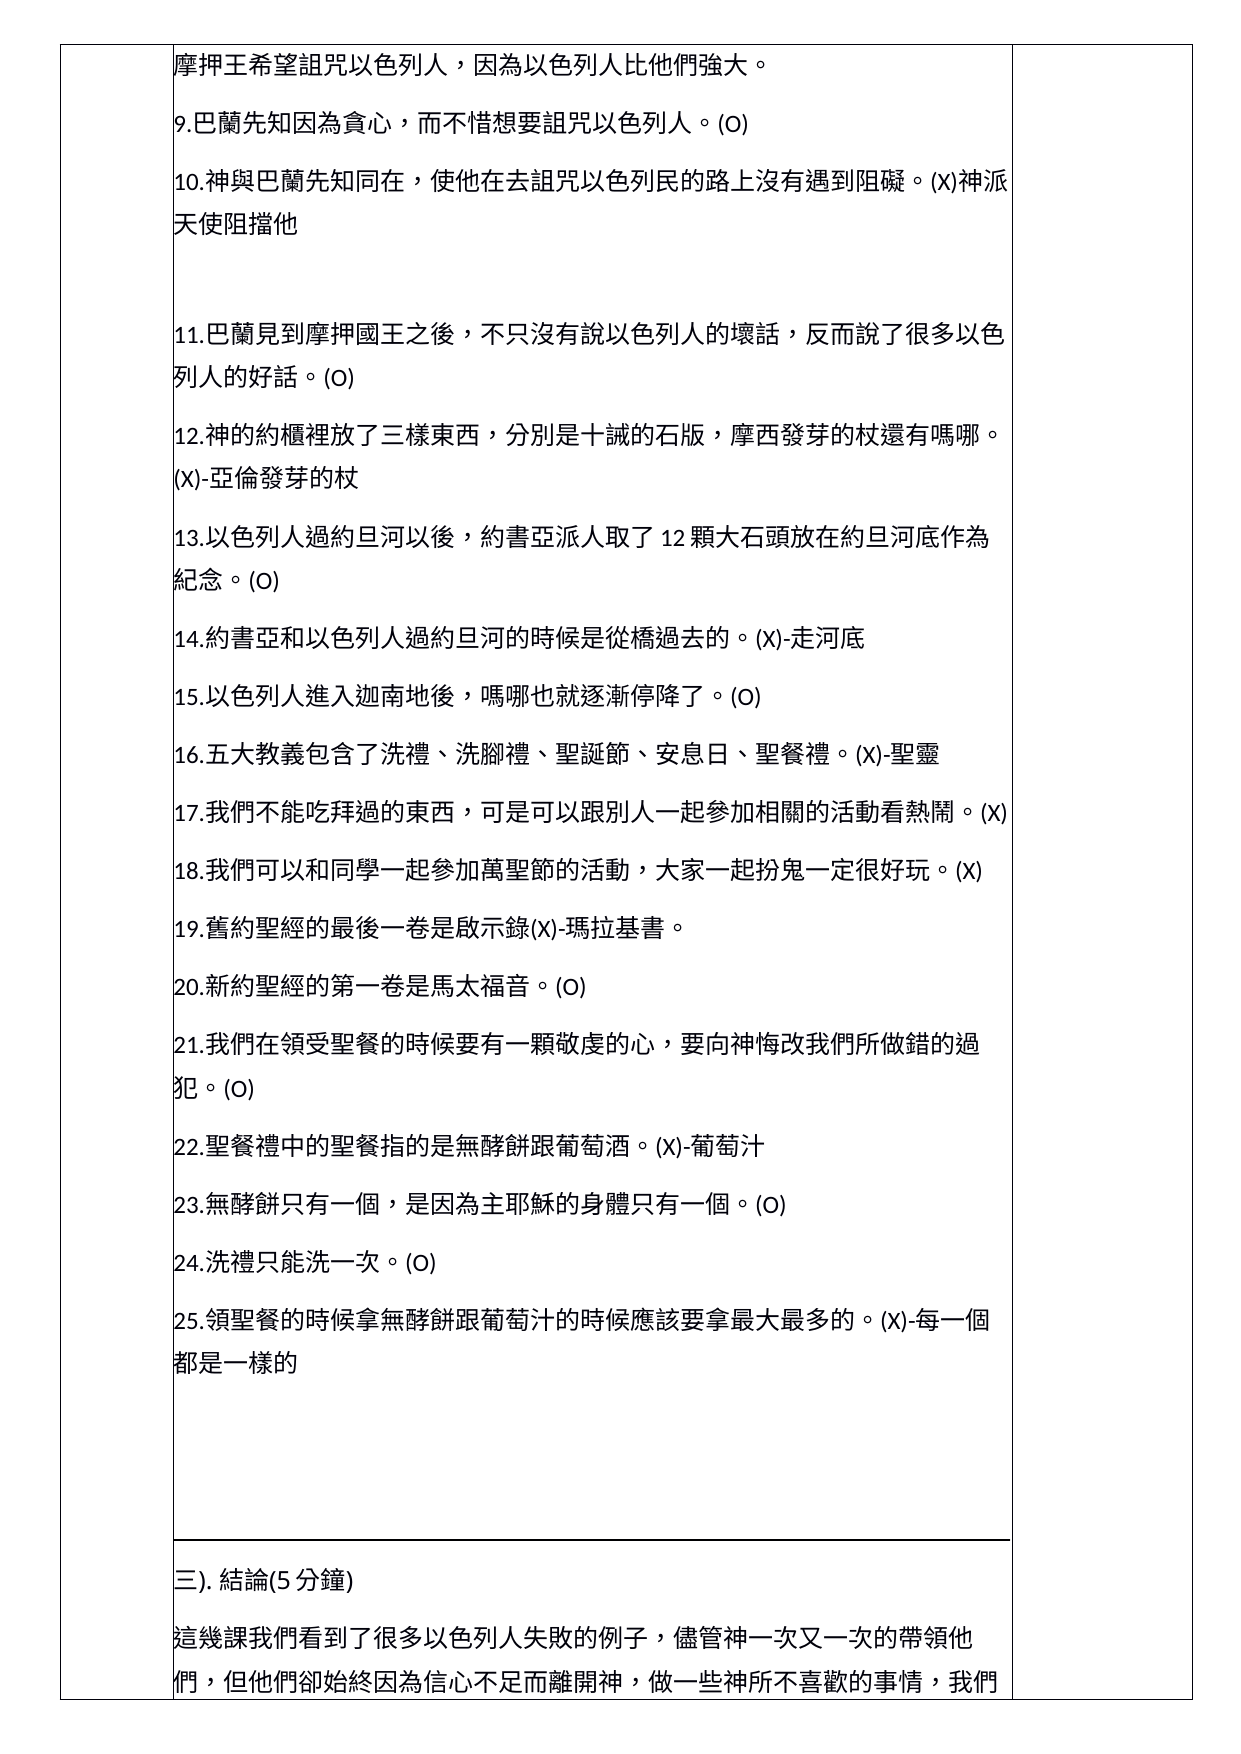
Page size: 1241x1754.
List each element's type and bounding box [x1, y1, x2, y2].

table_cell [174, 45, 1012, 1698]
table_cell [61, 45, 173, 1698]
table_cell [1013, 45, 1192, 1698]
